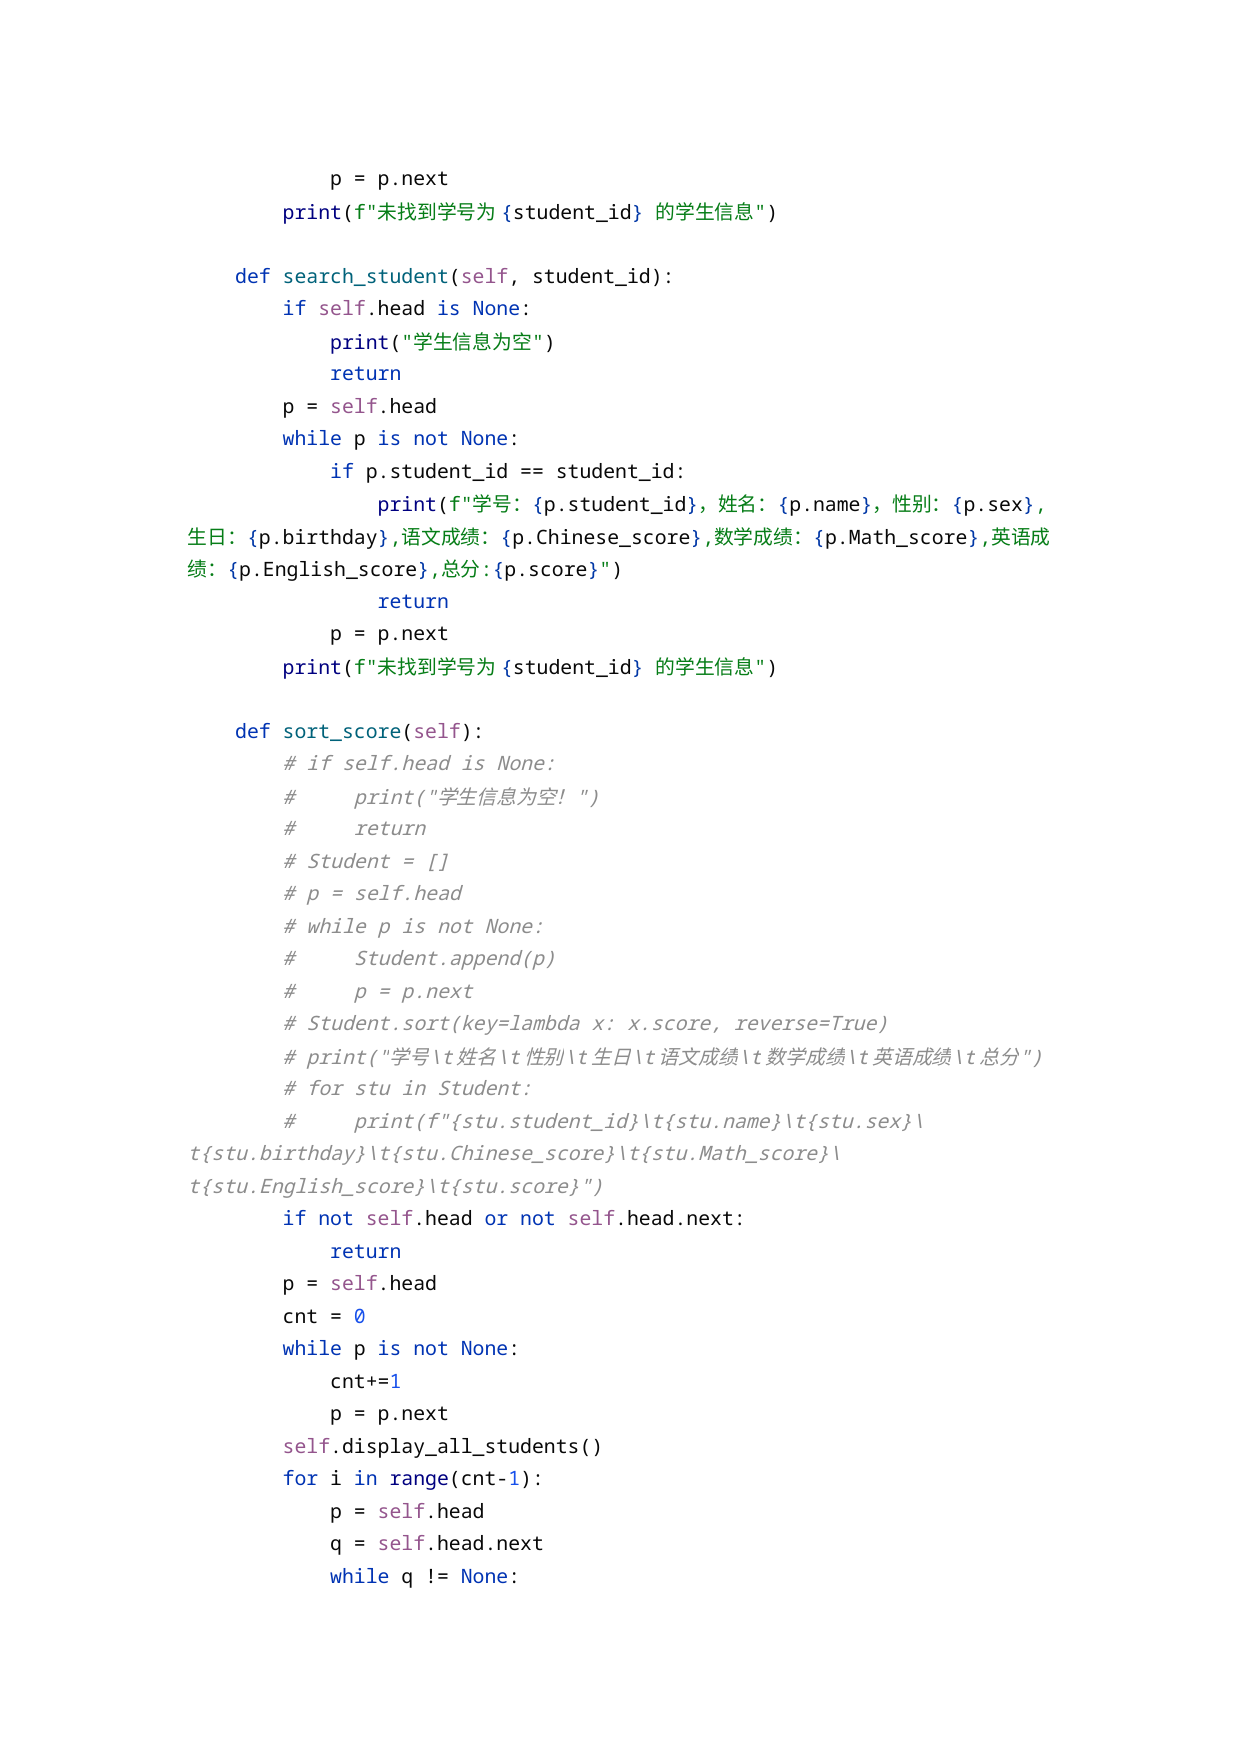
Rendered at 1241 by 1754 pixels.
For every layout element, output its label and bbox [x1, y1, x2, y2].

text [187, 162, 1053, 1592]
